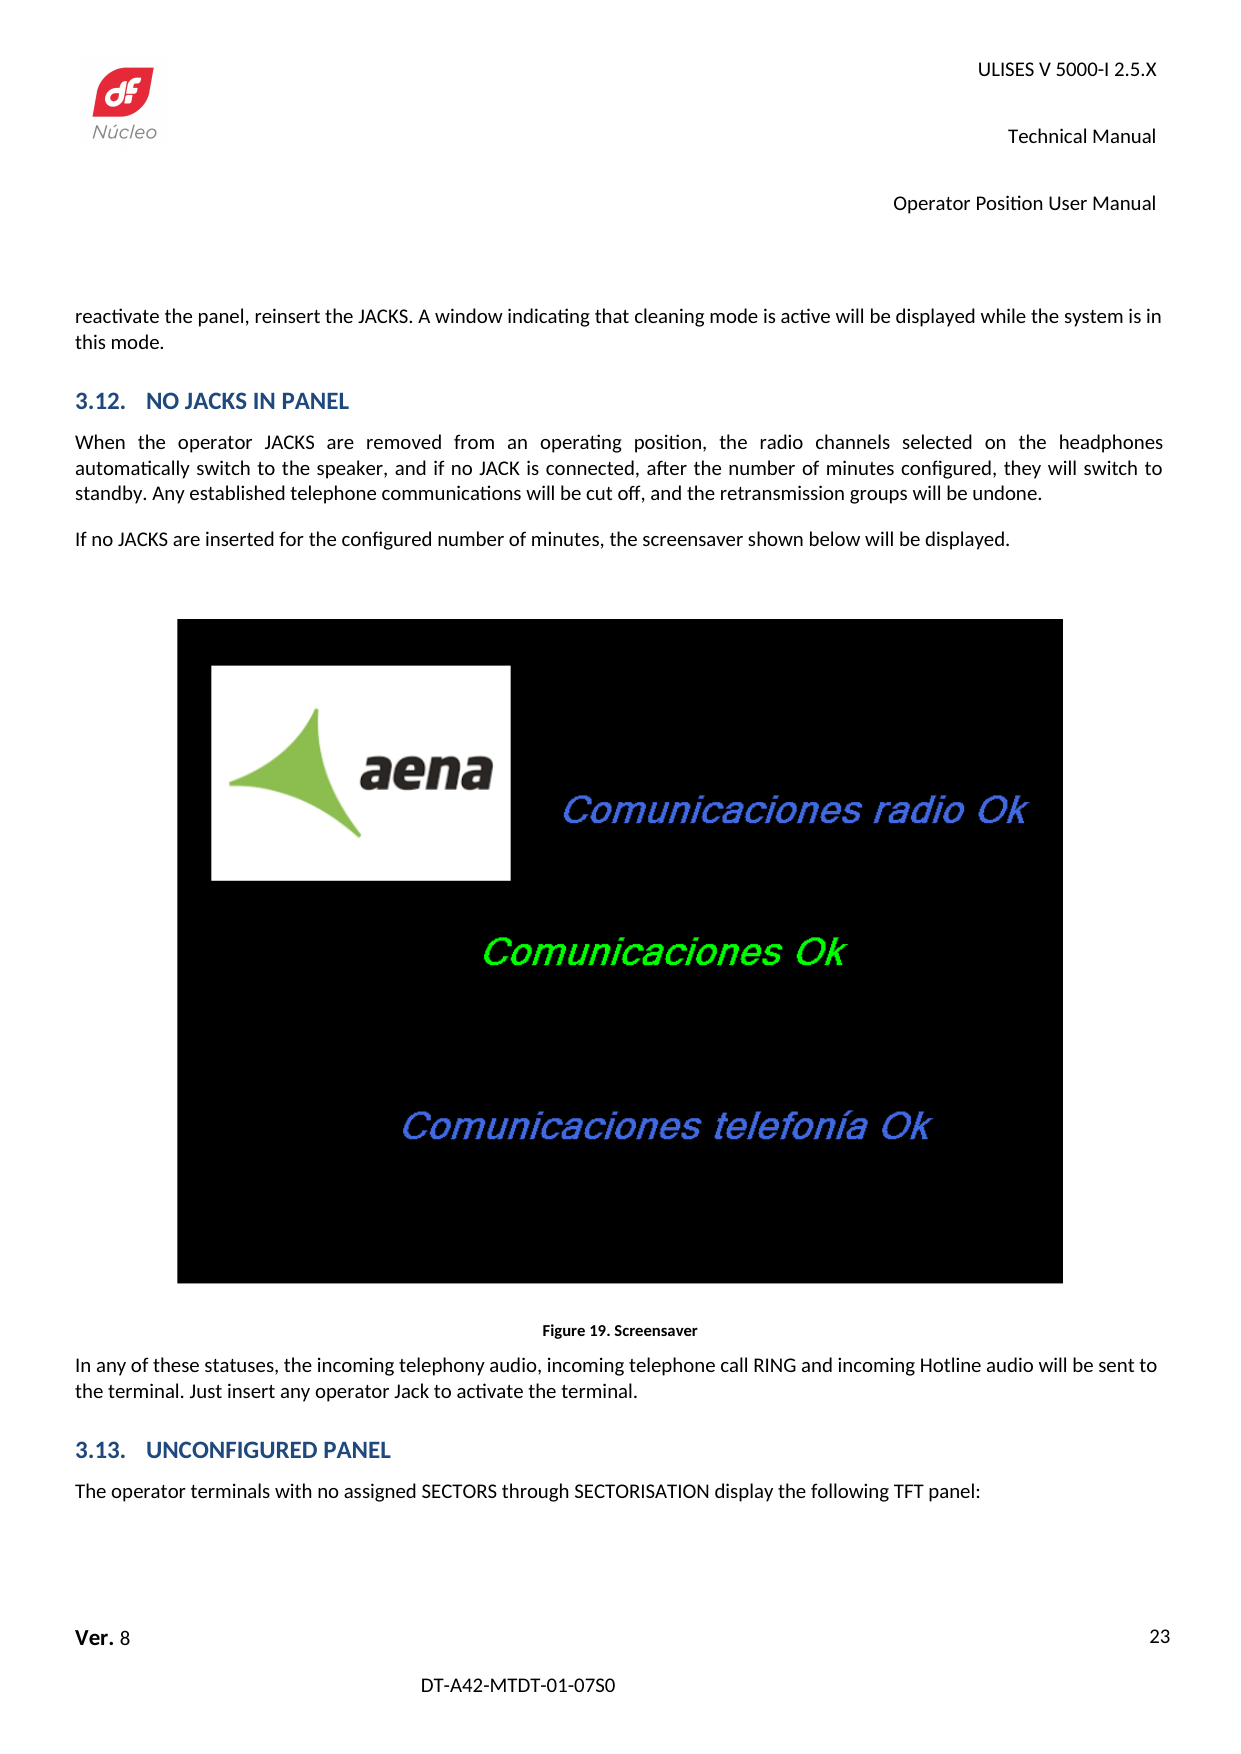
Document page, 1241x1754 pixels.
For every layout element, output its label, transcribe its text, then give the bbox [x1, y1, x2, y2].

picture [177, 619, 1063, 1299]
text In any of these statuses, the incoming telephony audio, incoming telephone call RING and incoming Hotline audio will be sent to the terminal. Just insert any operator Jack to activate the terminal. [75, 1353, 1165, 1403]
subtitle Unconfigured panel [75, 1428, 1165, 1466]
text If no JACKS are inserted for the configured number of minutes, the screensaver shown below will be displayed. [75, 527, 1165, 552]
text Figure 19. Screensaver [75, 1320, 1165, 1340]
text The operator terminals with no assigned SECTORS through SECTORISATION display the following TFT panel: [75, 1478, 1165, 1504]
subtitle No JACKS in panel [75, 379, 1165, 417]
text When the operator JACKS are removed from an operating position, the radio channels selected on the headphones automatically switch to the speaker, and if no JACK is connected, after the number of minutes configured, they will switch to standby. Any established telephone communications will be cut off, and the retransmission groups will be undone. [75, 429, 1165, 506]
picture [75, 56, 171, 149]
